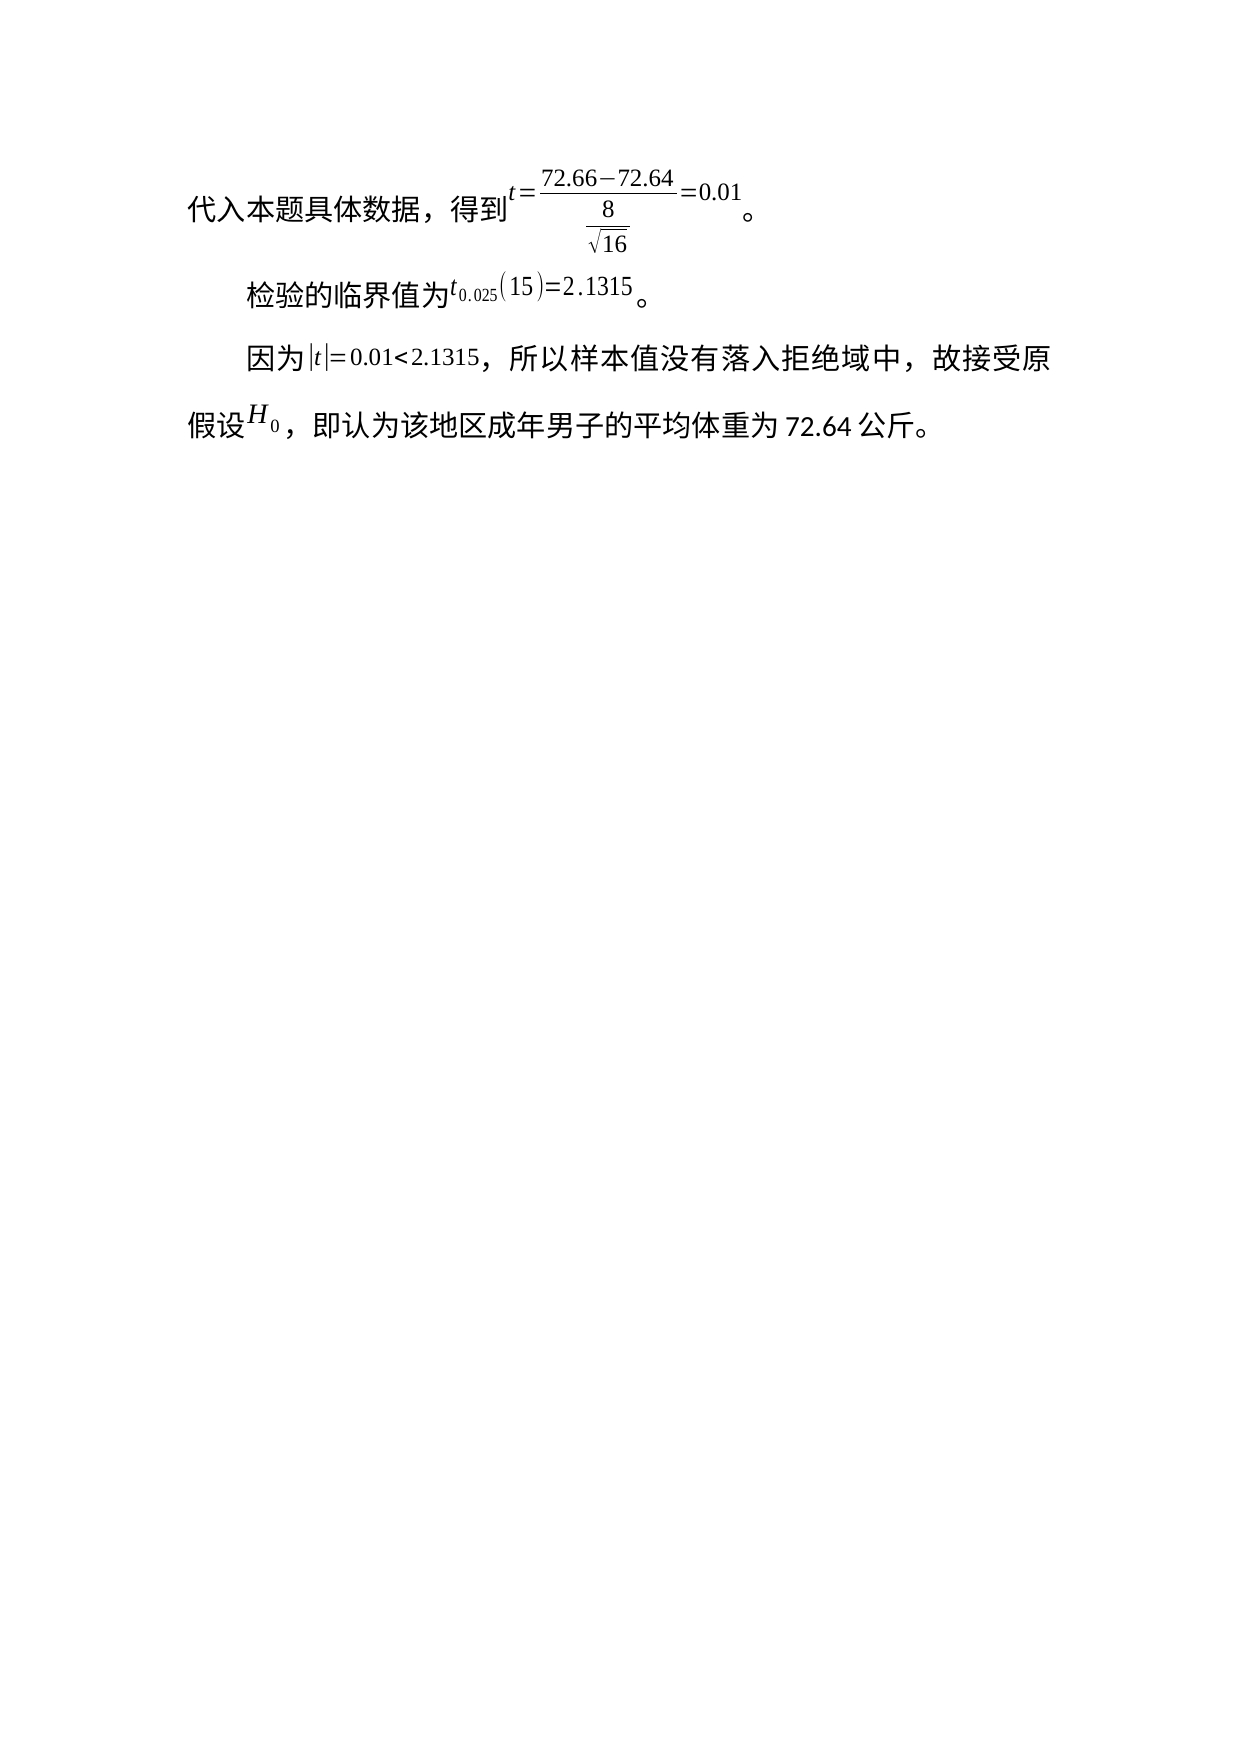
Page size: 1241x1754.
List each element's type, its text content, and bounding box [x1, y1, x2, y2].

text 因为，所以样本值没有落入拒绝域中，故接受原假设，即认为该地区成年男子的平均体重为72.64公斤。 [187, 324, 1053, 454]
text 代入本题具体数据，得到。 [187, 162, 1053, 259]
text 检验的临界值为。 [187, 259, 1053, 324]
